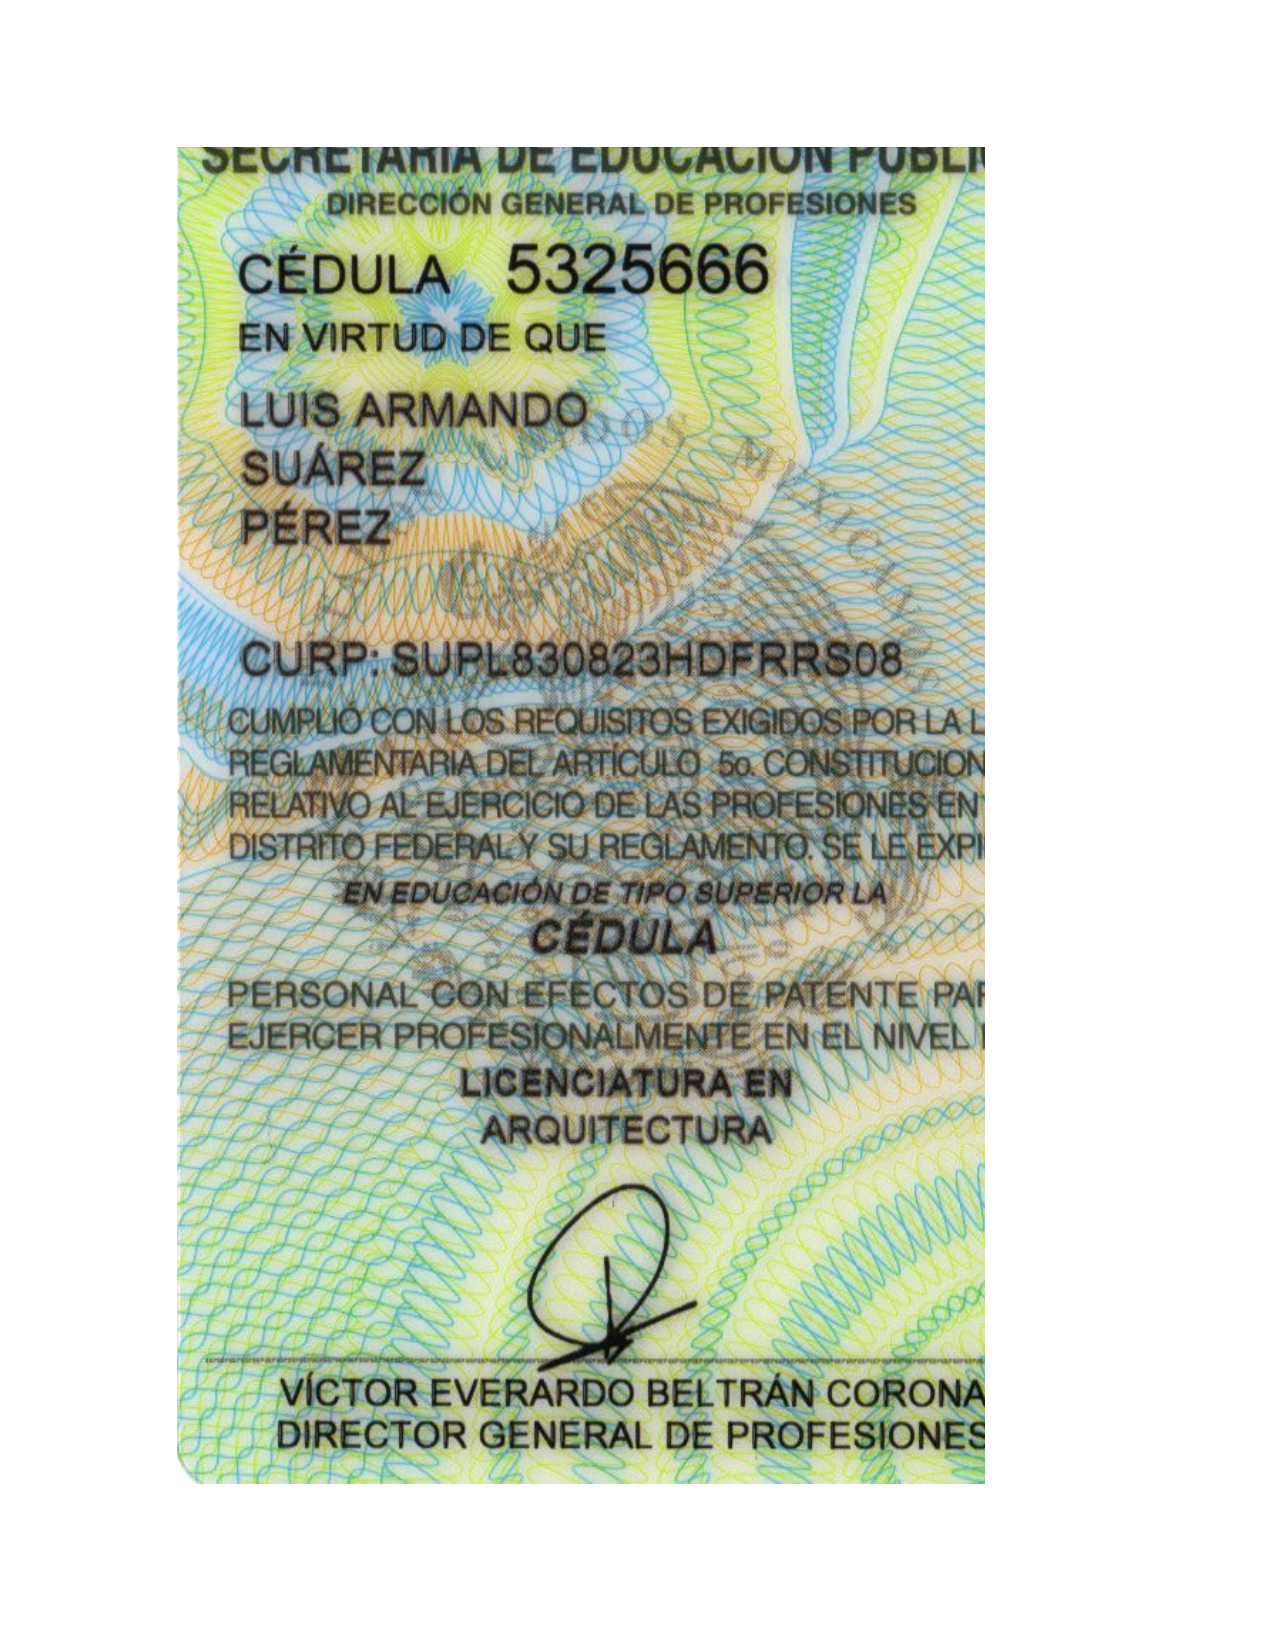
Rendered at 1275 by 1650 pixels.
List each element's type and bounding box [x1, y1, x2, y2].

picture [177, 147, 985, 1484]
